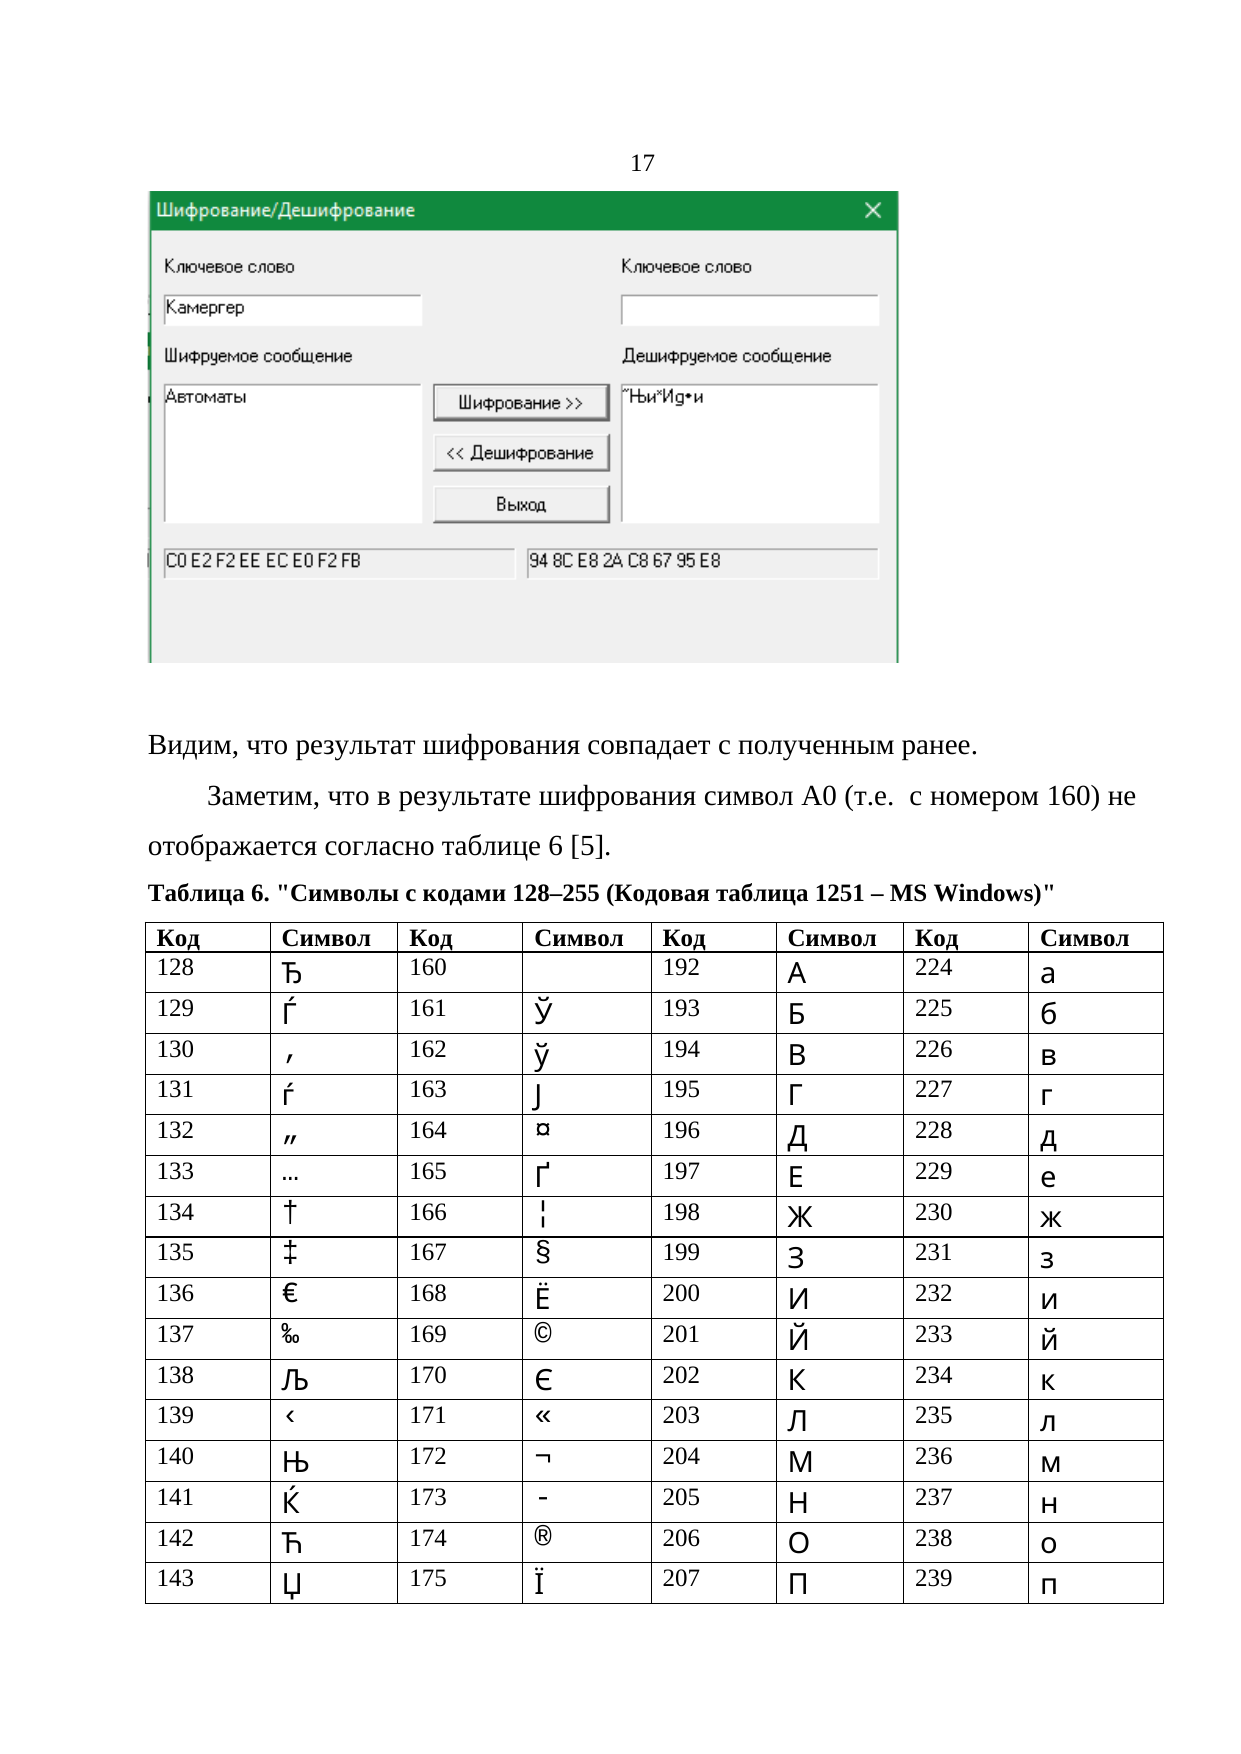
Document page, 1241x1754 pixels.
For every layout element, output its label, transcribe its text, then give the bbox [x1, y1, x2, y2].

table_cell 167 [398, 1238, 522, 1277]
table_cell 236 [904, 1441, 1028, 1481]
table_cell 227 [904, 1075, 1028, 1114]
table_header Код [146, 923, 270, 951]
table_cell 228 [904, 1115, 1028, 1155]
table_cell К [777, 1360, 903, 1399]
table_cell З [777, 1238, 903, 1277]
table_cell Ѓ [271, 993, 397, 1033]
table_cell „ [271, 1115, 397, 1155]
table_cell 171 [398, 1400, 522, 1440]
table_cell Ђ [271, 953, 397, 992]
table_cell 204 [652, 1441, 776, 1481]
table_cell ® [523, 1523, 651, 1562]
table_cell л [1029, 1400, 1163, 1440]
table_cell Ў [523, 993, 651, 1033]
table_cell к [1029, 1360, 1163, 1399]
table_cell 201 [652, 1319, 776, 1359]
table_cell О [777, 1523, 903, 1562]
table_cell М [777, 1441, 903, 1481]
table_cell 170 [398, 1360, 522, 1399]
table_cell 172 [398, 1441, 522, 1481]
table_cell Ј [523, 1075, 651, 1114]
table_cell § [523, 1238, 651, 1277]
table_cell д [1029, 1115, 1163, 1155]
table_cell 135 [146, 1238, 270, 1277]
table_cell 239 [904, 1563, 1028, 1603]
table_cell 165 [398, 1156, 522, 1196]
table_cell ў [523, 1034, 651, 1073]
table_cell е [1029, 1156, 1163, 1196]
table_cell Є [523, 1360, 651, 1399]
table_cell 163 [398, 1075, 522, 1114]
table_header Код [652, 923, 776, 951]
table_cell 136 [146, 1278, 270, 1318]
table_cell 224 [904, 953, 1028, 992]
table_cell 128 [146, 953, 270, 992]
table_cell И [777, 1278, 903, 1318]
table_cell 132 [146, 1115, 270, 1155]
table_cell 168 [398, 1278, 522, 1318]
table_cell 199 [652, 1238, 776, 1277]
table_cell В [777, 1034, 903, 1073]
table_cell 131 [146, 1075, 270, 1114]
table_cell … [271, 1156, 397, 1196]
table_cell « [523, 1400, 651, 1440]
text Таблица 6. "Символы с кодами 128–255 (Кодовая таблица 1251 – MS Windows)" [148, 878, 1137, 907]
table_header Символ [1029, 923, 1163, 951]
table_cell 164 [398, 1115, 522, 1155]
table_cell [523, 953, 651, 992]
table_cell Љ [271, 1360, 397, 1399]
table_header Символ [523, 923, 651, 951]
table_cell н [1029, 1482, 1163, 1522]
table_cell 166 [398, 1197, 522, 1236]
table_cell 162 [398, 1034, 522, 1073]
table_cell Й [777, 1319, 903, 1359]
table_cell ‚ [271, 1034, 397, 1073]
table_cell 226 [904, 1034, 1028, 1073]
table_cell 238 [904, 1523, 1028, 1562]
table_cell 203 [652, 1400, 776, 1440]
table_cell и [1029, 1278, 1163, 1318]
table_cell г [1029, 1075, 1163, 1114]
table_cell 197 [652, 1156, 776, 1196]
table_cell ѓ [271, 1075, 397, 1114]
table_cell 160 [398, 953, 522, 992]
table_cell 192 [652, 953, 776, 992]
table_cell ‰ [271, 1319, 397, 1359]
table_cell п [1029, 1563, 1163, 1603]
table_cell 225 [904, 993, 1028, 1033]
table_cell Л [777, 1400, 903, 1440]
table_cell 133 [146, 1156, 270, 1196]
table_cell 202 [652, 1360, 776, 1399]
table_cell 206 [652, 1523, 776, 1562]
table_cell 134 [146, 1197, 270, 1236]
table_cell 130 [146, 1034, 270, 1073]
table_header Символ [271, 923, 397, 951]
table_cell 235 [904, 1400, 1028, 1440]
table_cell Ќ [271, 1482, 397, 1522]
table_cell з [1029, 1238, 1163, 1277]
table_cell Ґ [523, 1156, 651, 1196]
table_cell ж [1029, 1197, 1163, 1236]
table_cell 232 [904, 1278, 1028, 1318]
table_cell Е [777, 1156, 903, 1196]
table_cell о [1029, 1523, 1163, 1562]
table_cell ¦ [523, 1197, 651, 1236]
table_cell Ї [523, 1563, 651, 1603]
table_header Символ [777, 923, 903, 951]
table_cell 141 [146, 1482, 270, 1522]
table_cell 234 [904, 1360, 1028, 1399]
table_cell © [523, 1319, 651, 1359]
table_cell 200 [652, 1278, 776, 1318]
table_cell € [271, 1278, 397, 1318]
table_cell 140 [146, 1441, 270, 1481]
table_cell ¬ [523, 1441, 651, 1481]
table_cell 169 [398, 1319, 522, 1359]
table_cell 196 [652, 1115, 776, 1155]
table_cell Г [777, 1075, 903, 1114]
table_cell Њ [271, 1441, 397, 1481]
table_cell 173 [398, 1482, 522, 1522]
table_cell ‡ [271, 1238, 397, 1277]
table_cell 129 [146, 993, 270, 1033]
table_cell 193 [652, 993, 776, 1033]
table_cell 174 [398, 1523, 522, 1562]
table_cell 142 [146, 1523, 270, 1562]
table_cell 230 [904, 1197, 1028, 1236]
table_cell 143 [146, 1563, 270, 1603]
table_cell † [271, 1197, 397, 1236]
table_cell й [1029, 1319, 1163, 1359]
table_cell Б [777, 993, 903, 1033]
table_cell а [1029, 953, 1163, 992]
table_cell 233 [904, 1319, 1028, 1359]
table_cell 138 [146, 1360, 270, 1399]
table_cell 207 [652, 1563, 776, 1603]
table_cell м [1029, 1441, 1163, 1481]
picture [147, 191, 900, 663]
table_header Код [398, 923, 522, 951]
table_cell 198 [652, 1197, 776, 1236]
text Заметим, что в результате шифрования символ А0 (т.е. с номером 160) не отображается согласно таблице 6 [5]. [148, 778, 1137, 862]
text Видим, что результат шифрования совпадает с полученным ранее. [148, 727, 1137, 761]
table_cell Д [777, 1115, 903, 1155]
table_cell Н [777, 1482, 903, 1522]
table_cell ¤ [523, 1115, 651, 1155]
table_cell 161 [398, 993, 522, 1033]
table_cell 231 [904, 1238, 1028, 1277]
table_cell 195 [652, 1075, 776, 1114]
table_cell 194 [652, 1034, 776, 1073]
table_cell 137 [146, 1319, 270, 1359]
table_cell 229 [904, 1156, 1028, 1196]
table_cell Ћ [271, 1523, 397, 1562]
table_cell 237 [904, 1482, 1028, 1522]
table_cell б [1029, 993, 1163, 1033]
table_cell Џ [271, 1563, 397, 1603]
table_cell А [777, 953, 903, 992]
table_cell 205 [652, 1482, 776, 1522]
table_cell - [523, 1482, 651, 1522]
table_cell ‹ [271, 1400, 397, 1440]
table_cell 139 [146, 1400, 270, 1440]
table_cell Ж [777, 1197, 903, 1236]
table_cell в [1029, 1034, 1163, 1073]
table_cell 175 [398, 1563, 522, 1603]
table_cell П [777, 1563, 903, 1603]
table_cell Ё [523, 1278, 651, 1318]
table_header Код [904, 923, 1028, 951]
